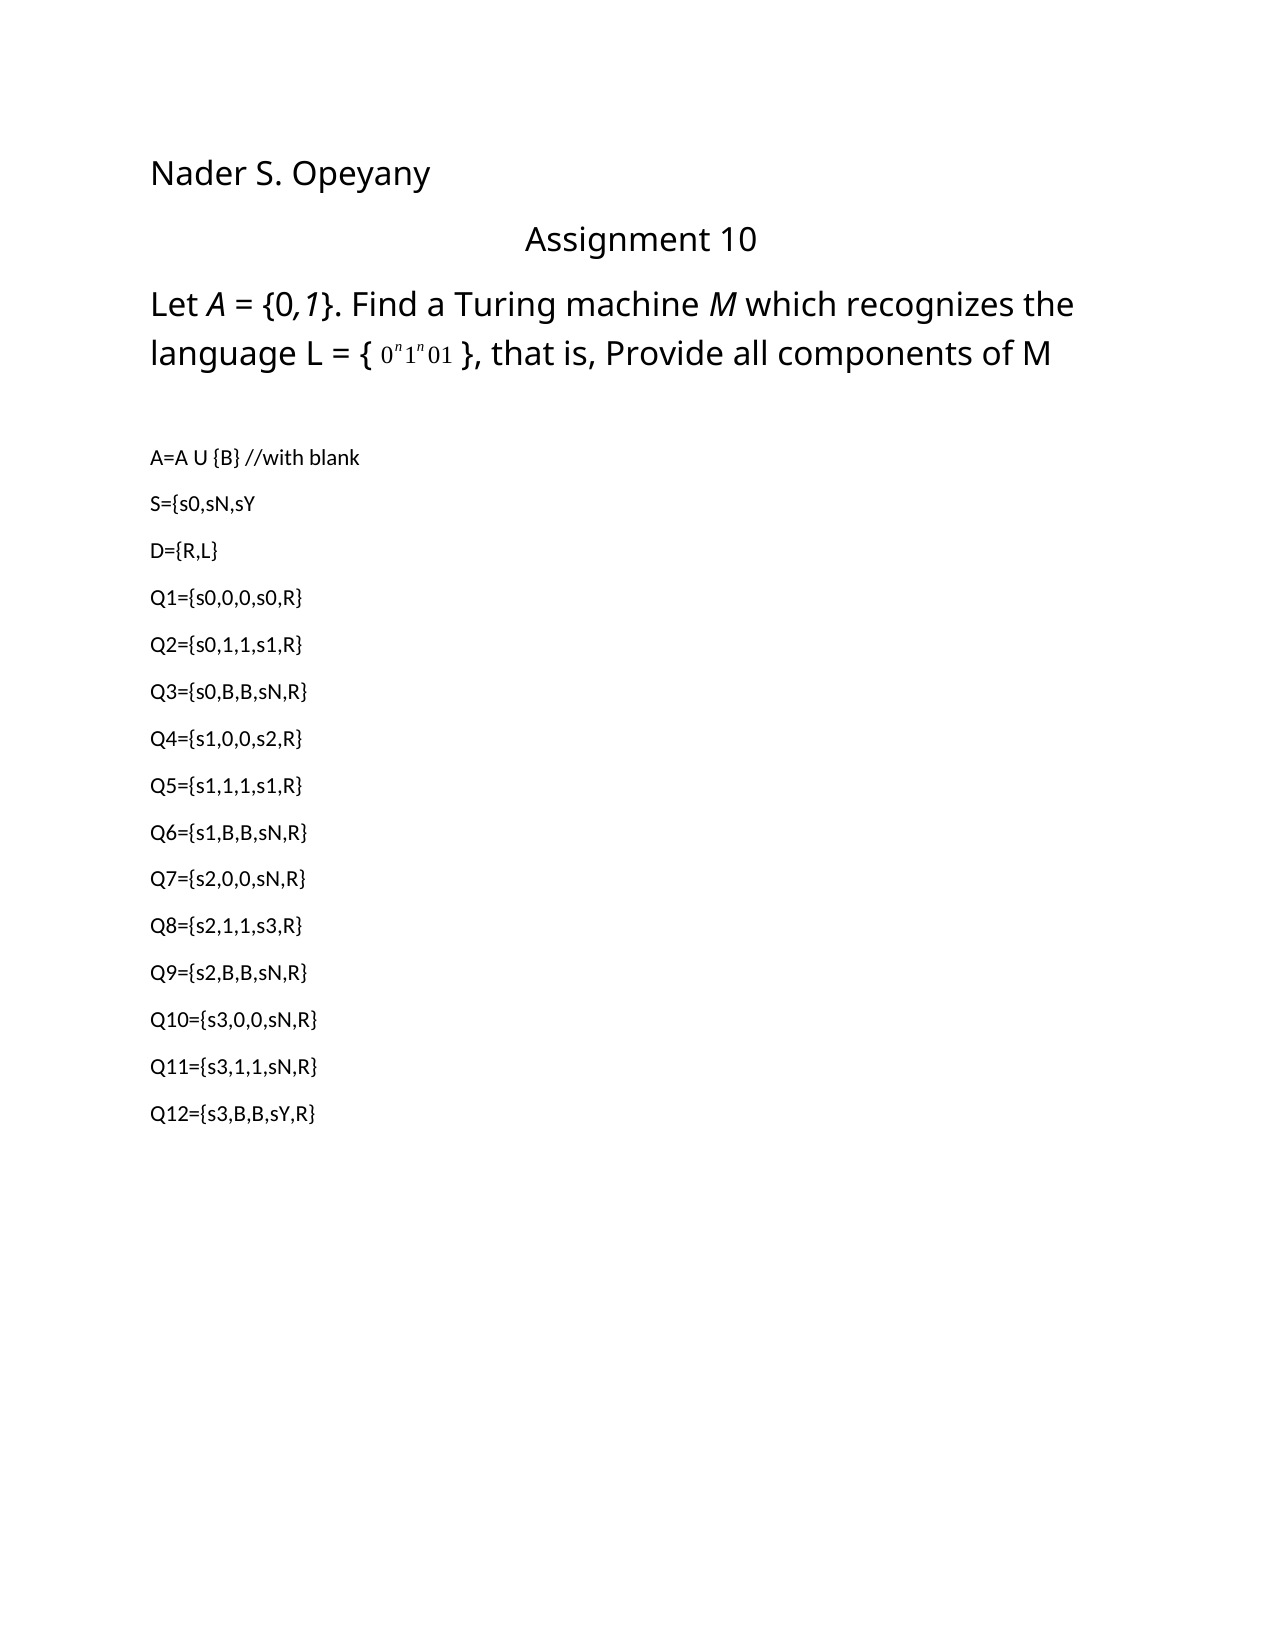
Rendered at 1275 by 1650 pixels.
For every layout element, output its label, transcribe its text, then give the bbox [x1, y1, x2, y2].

text Q5={s1,1,1,s1,R} [150, 771, 1125, 799]
text Assignment 10 [150, 216, 1125, 261]
text Q7={s2,0,0,sN,R} [150, 864, 1125, 893]
text Q12={s3,B,B,sY,R} [150, 1099, 1125, 1127]
text Q6={s1,B,B,sN,R} [150, 818, 1125, 846]
text Q8={s2,1,1,s3,R} [150, 911, 1125, 939]
text Q1={s0,0,0,s0,R} [150, 583, 1125, 611]
text Let A = {0,1}. Find a Turing machine M which recognizes the language L = { }, that is, Provide all components of M [150, 281, 1125, 376]
text A=A U {B} //with blank [150, 443, 1125, 471]
text Q2={s0,1,1,s1,R} [150, 630, 1125, 658]
text Q10={s3,0,0,sN,R} [150, 1005, 1125, 1033]
text S={s0,sN,sY [150, 489, 1125, 518]
text Q4={s1,0,0,s2,R} [150, 724, 1125, 752]
text D={R,L} [150, 536, 1125, 564]
text Q9={s2,B,B,sN,R} [150, 958, 1125, 986]
text Q3={s0,B,B,sN,R} [150, 677, 1125, 705]
text Q11={s3,1,1,sN,R} [150, 1052, 1125, 1080]
text Nader S. Opeyany [150, 150, 1125, 195]
